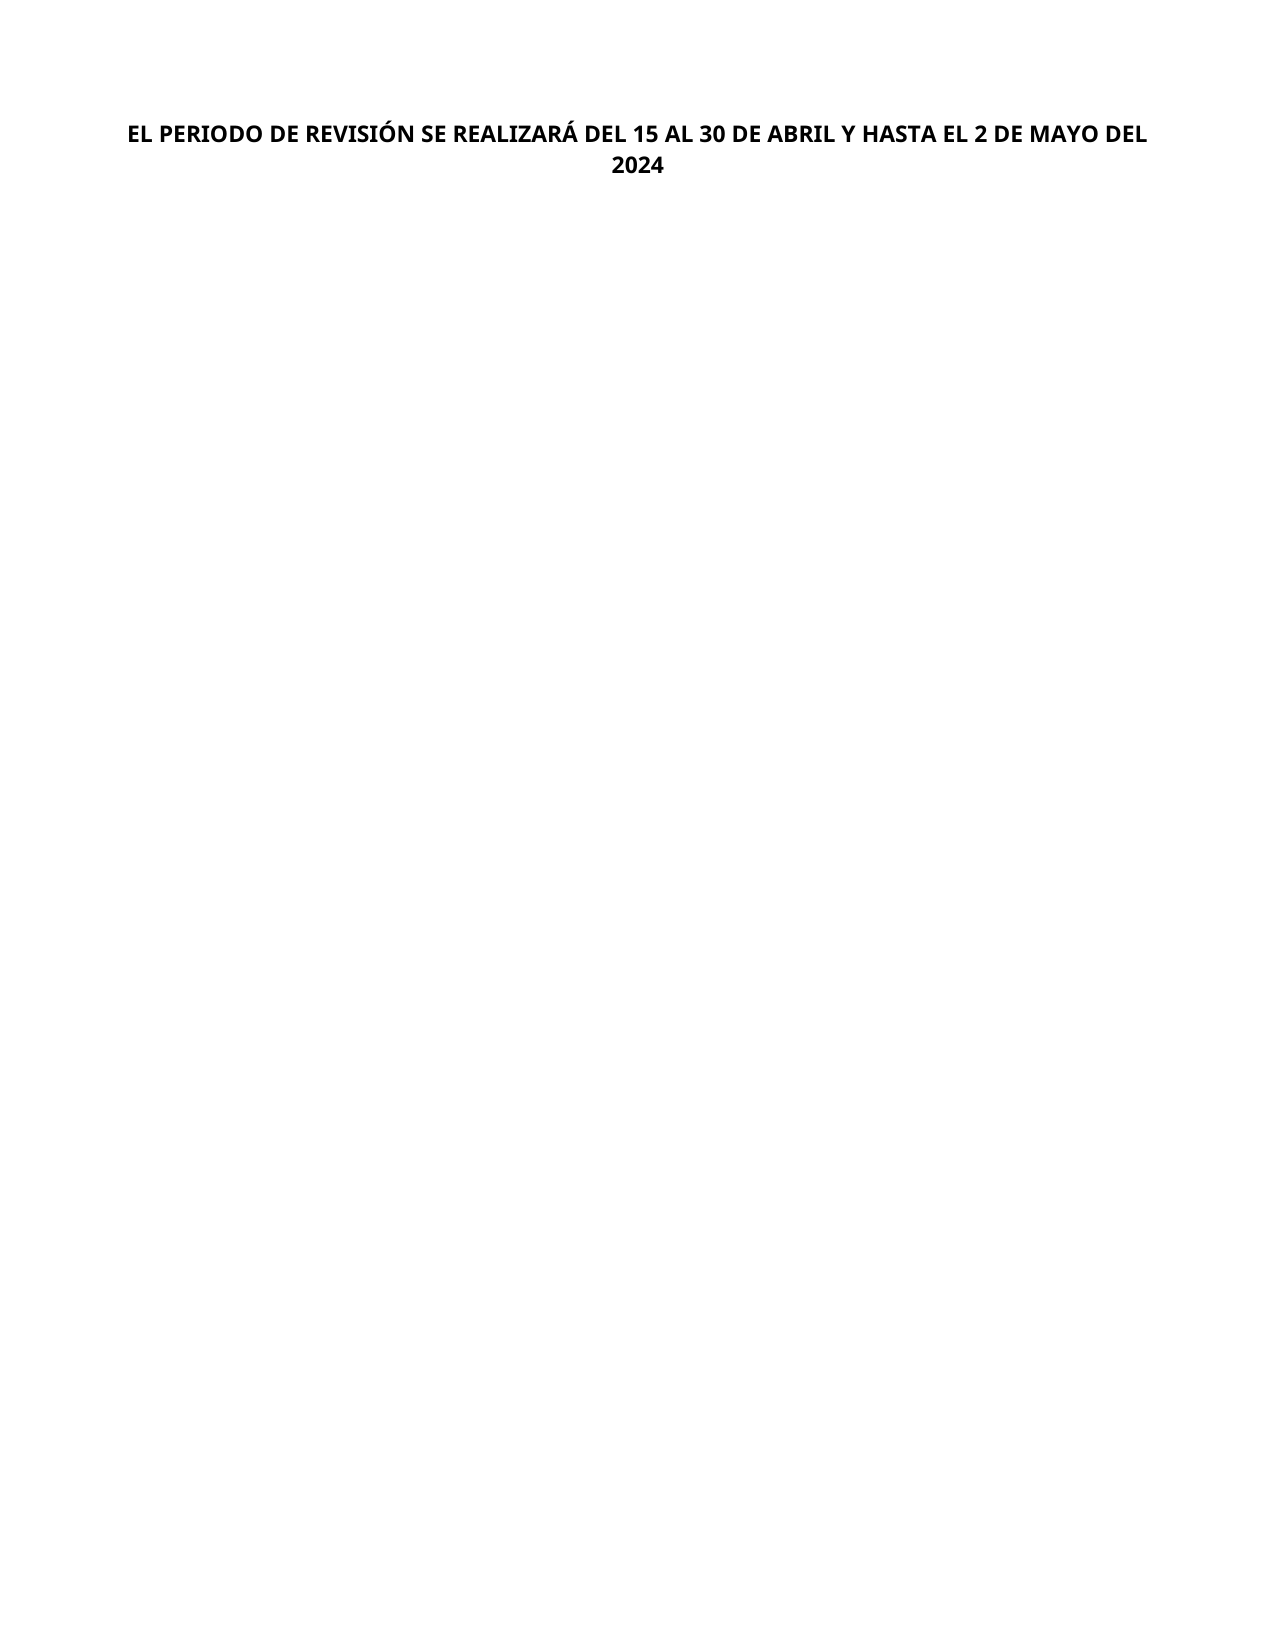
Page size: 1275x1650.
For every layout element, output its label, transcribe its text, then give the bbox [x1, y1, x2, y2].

text EL PERIODO DE REVISIÓN SE REALIZARÁ DEL 15 AL 30 DE ABRIL Y HASTA EL 2 DE MAYO DEL 2024 [112, 118, 1163, 181]
